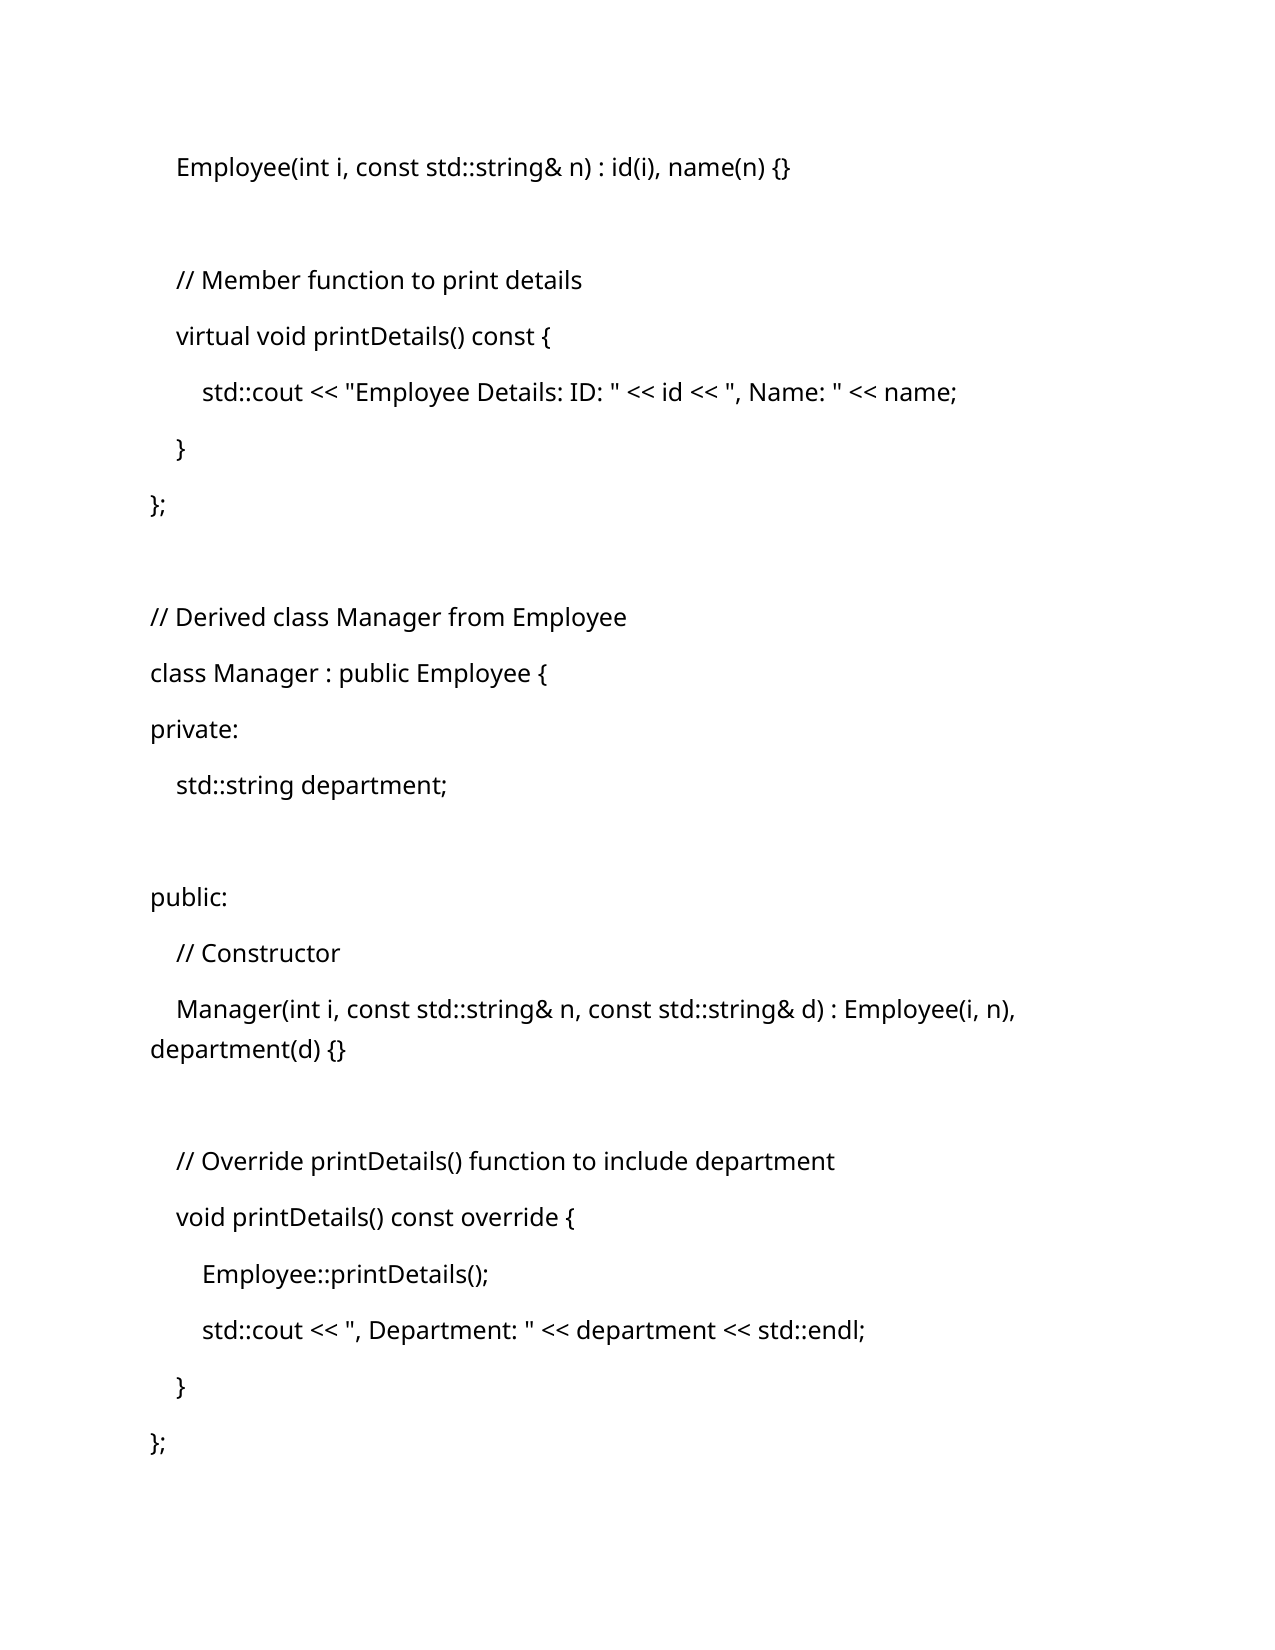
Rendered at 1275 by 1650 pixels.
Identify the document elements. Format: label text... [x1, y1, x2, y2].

text Employee::printDetails(); [150, 1256, 1125, 1290]
text private: [150, 711, 1125, 746]
text Manager(int i, const std::string& n, const std::string& d) : Employee(i, n), department(d) {} [150, 992, 1125, 1066]
text virtual void printDetails() const { [150, 318, 1125, 352]
text // Member function to print details [150, 262, 1125, 296]
text Employee(int i, const std::string& n) : id(i), name(n) {} [150, 150, 1125, 184]
text } [150, 431, 1125, 465]
text void printDetails() const override { [150, 1200, 1125, 1234]
text class Manager : public Employee { [150, 655, 1125, 689]
text // Override printDetails() function to include department [150, 1144, 1125, 1178]
text // Derived class Manager from Employee [150, 599, 1125, 633]
text }; [150, 1425, 1125, 1459]
text }; [150, 487, 1125, 521]
text } [150, 1368, 1125, 1403]
text public: [150, 880, 1125, 914]
text // Constructor [150, 936, 1125, 970]
text std::cout << ", Department: " << department << std::endl; [150, 1312, 1125, 1346]
text std::string department; [150, 768, 1125, 802]
text std::cout << "Employee Details: ID: " << id << ", Name: " << name; [150, 374, 1125, 409]
